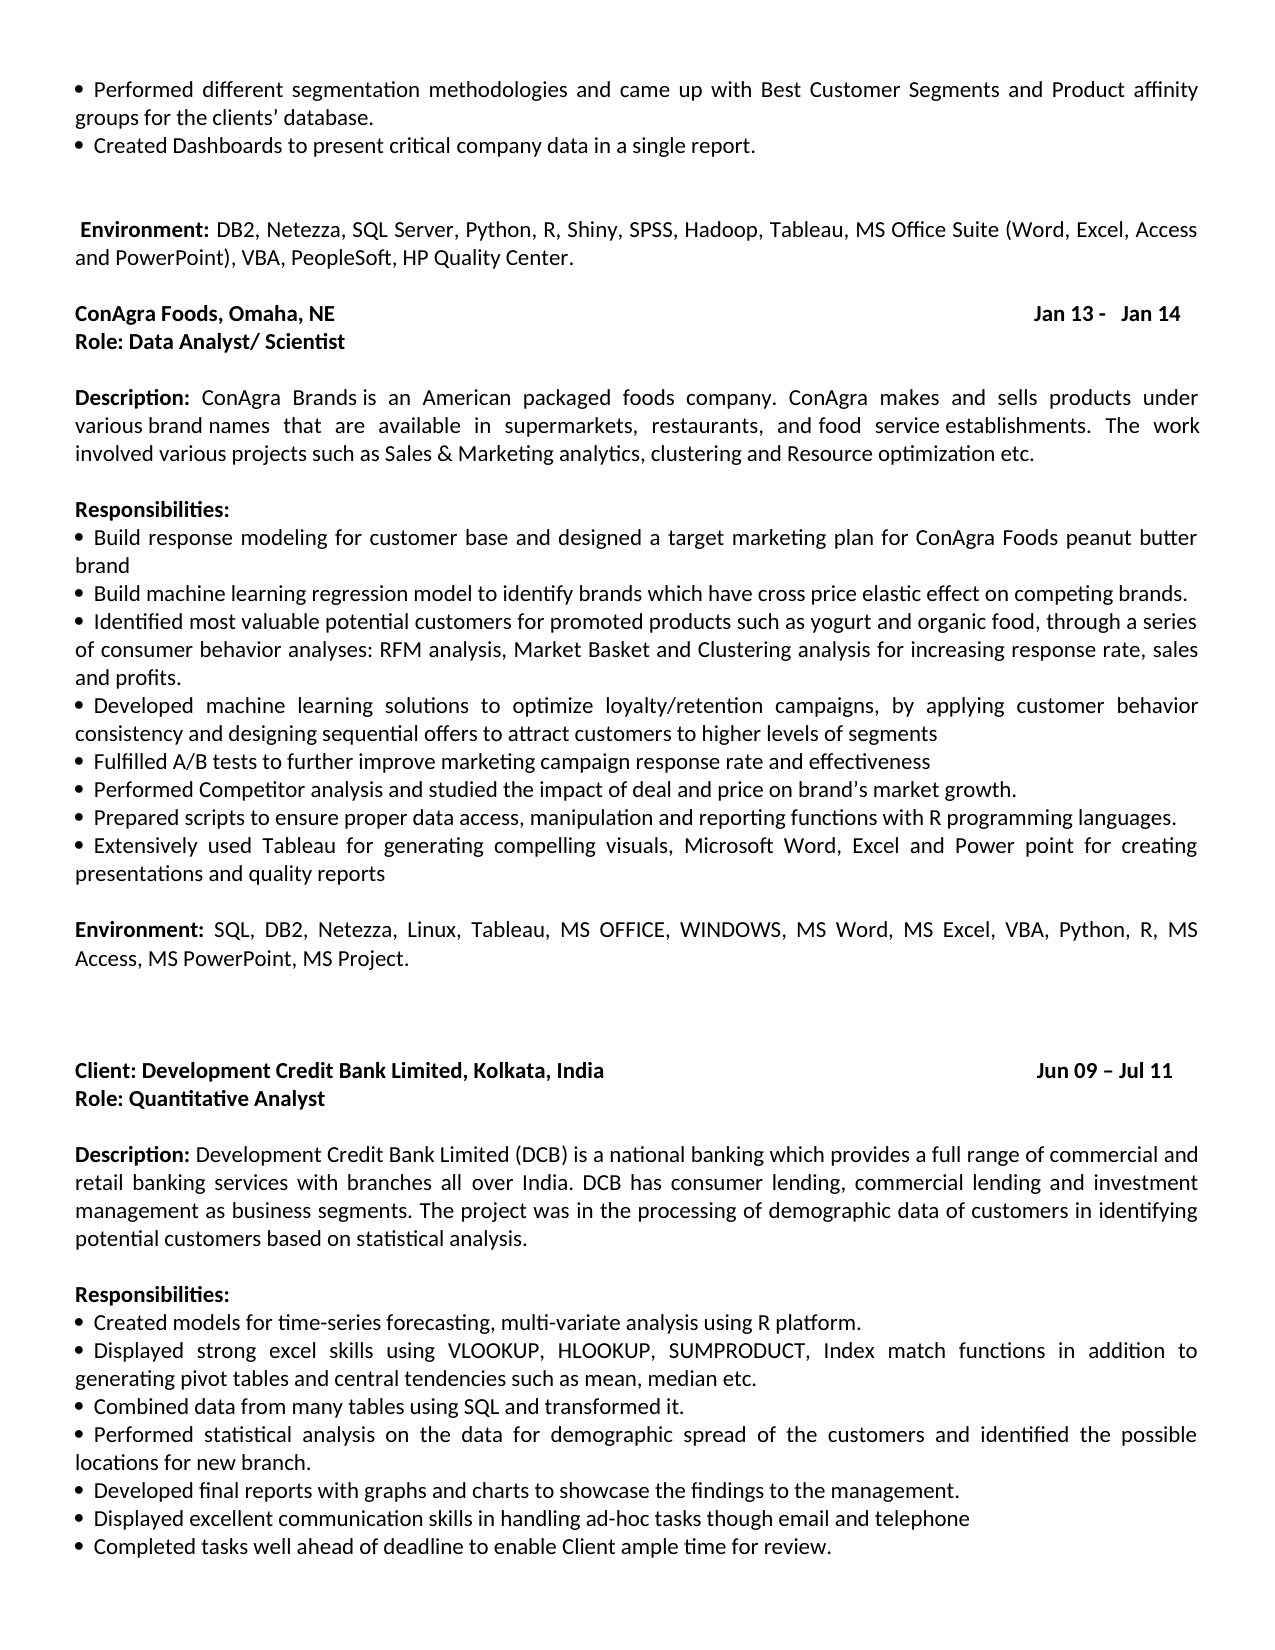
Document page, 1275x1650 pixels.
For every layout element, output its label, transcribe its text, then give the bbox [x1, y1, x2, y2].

list Prepared scripts to ensure proper data access, manipulation and reporting functions with R programming languages. [75, 803, 1200, 832]
list Build machine learning regression model to identify brands which have cross price elastic effect on competing brands. [75, 579, 1200, 607]
text ConAgra Foods, Omaha, NE Jan 13 - Jan 14 [75, 299, 1200, 327]
list Developed machine learning solutions to optimize loyalty/retention campaigns, by applying customer behavior consistency and designing sequential offers to attract customers to higher levels of segments [75, 691, 1200, 747]
list Performed different segmentation methodologies and came up with Best Customer Segments and Product affinity groups for the clients’ database. [75, 75, 1200, 131]
text Description: Development Credit Bank Limited (DCB) is a national banking which provides a full range of commercial and retail banking services with branches all over India. DCB has consumer lending, commercial lending and investment management as business segments. The project was in the processing of demographic data of customers in identifying potential customers based on statistical analysis. [75, 1140, 1200, 1252]
text Role: Data Analyst/ Scientist [75, 327, 1200, 355]
list Fulfilled A/B tests to further improve marketing campaign response rate and effectiveness [75, 747, 1200, 776]
list Performed Competitor analysis and studied the impact of deal and price on brand’s market growth. [75, 776, 1200, 803]
list Displayed strong excel skills using VLOOKUP, HLOOKUP, SUMPRODUCT, Index match functions in addition to generating pivot tables and central tendencies such as mean, median etc. [75, 1336, 1200, 1392]
list Performed statistical analysis on the data for demographic spread of the customers and identified the possible locations for new branch. [75, 1420, 1200, 1476]
text Description: ConAgra Brands is an American packaged foods company. ConAgra makes and sells products under various brand names that are available in supermarkets, restaurants, and food service establishments. The work involved various projects such as Sales & Marketing analytics, clustering and Resource optimization etc. [75, 411, 1200, 467]
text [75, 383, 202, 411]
text Environment: DB2, Netezza, SQL Server, Python, R, Shiny, SPSS, Hadoop, Tableau, MS Office Suite (Word, Excel, Access and PowerPoint), VBA, PeopleSoft, HP Quality Center. [37, 215, 1200, 271]
list Completed tasks well ahead of deadline to enable Client ample time for review. [75, 1532, 1200, 1560]
text Responsibilities: [75, 495, 1200, 523]
list Developed final reports with graphs and charts to showcase the findings to the management. [75, 1476, 1200, 1504]
text Environment: SQL, DB2, Netezza, Linux, Tableau, MS OFFICE, WINDOWS, MS Word, MS Excel, VBA, Python, R, MS Access, MS PowerPoint, MS Project. [75, 916, 1200, 972]
list Displayed excellent communication skills in handling ad-hoc tasks though email and telephone [75, 1504, 1200, 1532]
text Role: Quantitative Analyst [75, 1084, 1200, 1112]
list Combined data from many tables using SQL and transformed it. [75, 1392, 1200, 1420]
list Created models for time-series forecasting, multi-variate analysis using R platform. [75, 1308, 1200, 1336]
list Identified most valuable potential customers for promoted products such as yogurt and organic food, through a series of consumer behavior analyses: RFM analysis, Market Basket and Clustering analysis for increasing response rate, sales and profits. [75, 607, 1200, 691]
list Extensively used Tableau for generating compelling visuals, Microsoft Word, Excel and Power point for creating presentations and quality reports [75, 832, 1200, 888]
list Build response modeling for customer base and designed a target marketing plan for ConAgra Foods peanut butter brand [75, 523, 1200, 579]
text Client: Development Credit Bank Limited, Kolkata, India Jun 09 – Jul 11 [75, 1056, 1200, 1084]
text Responsibilities: [75, 1280, 1200, 1308]
list Created Dashboards to present critical company data in a single report. [75, 131, 1200, 159]
